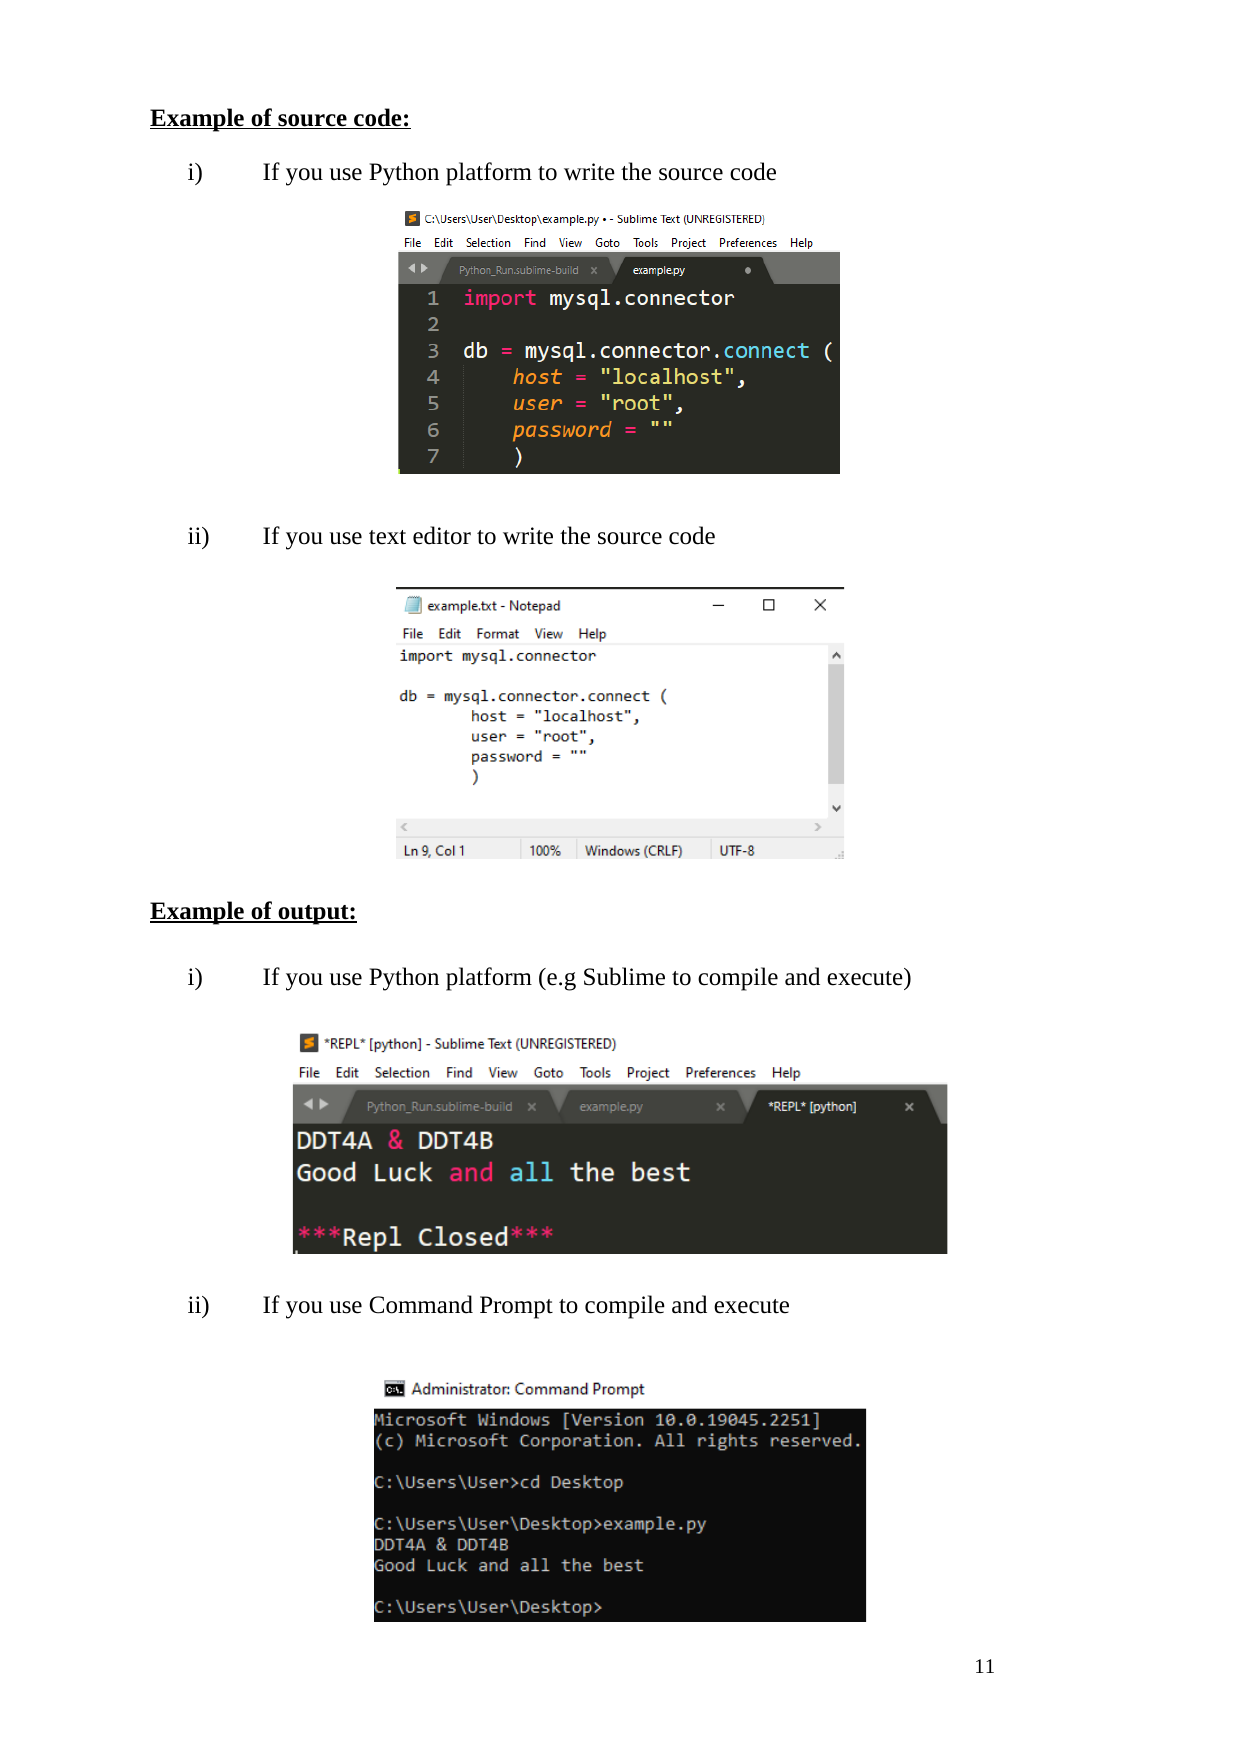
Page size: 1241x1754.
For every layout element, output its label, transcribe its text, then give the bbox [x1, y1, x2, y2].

list If you use text editor to write the source code [187, 521, 1090, 550]
list If you use Command Prompt to compile and execute [187, 1291, 1090, 1319]
text Example of source code: [150, 103, 1090, 132]
picture [292, 1028, 948, 1254]
picture [374, 1376, 867, 1622]
list If you use Python platform (e.g Sublime to compile and execute) [187, 962, 1090, 991]
list If you use Python platform to write the source code [187, 157, 1090, 186]
picture [396, 587, 845, 859]
text Example of output: [150, 896, 1090, 925]
picture [398, 210, 840, 474]
